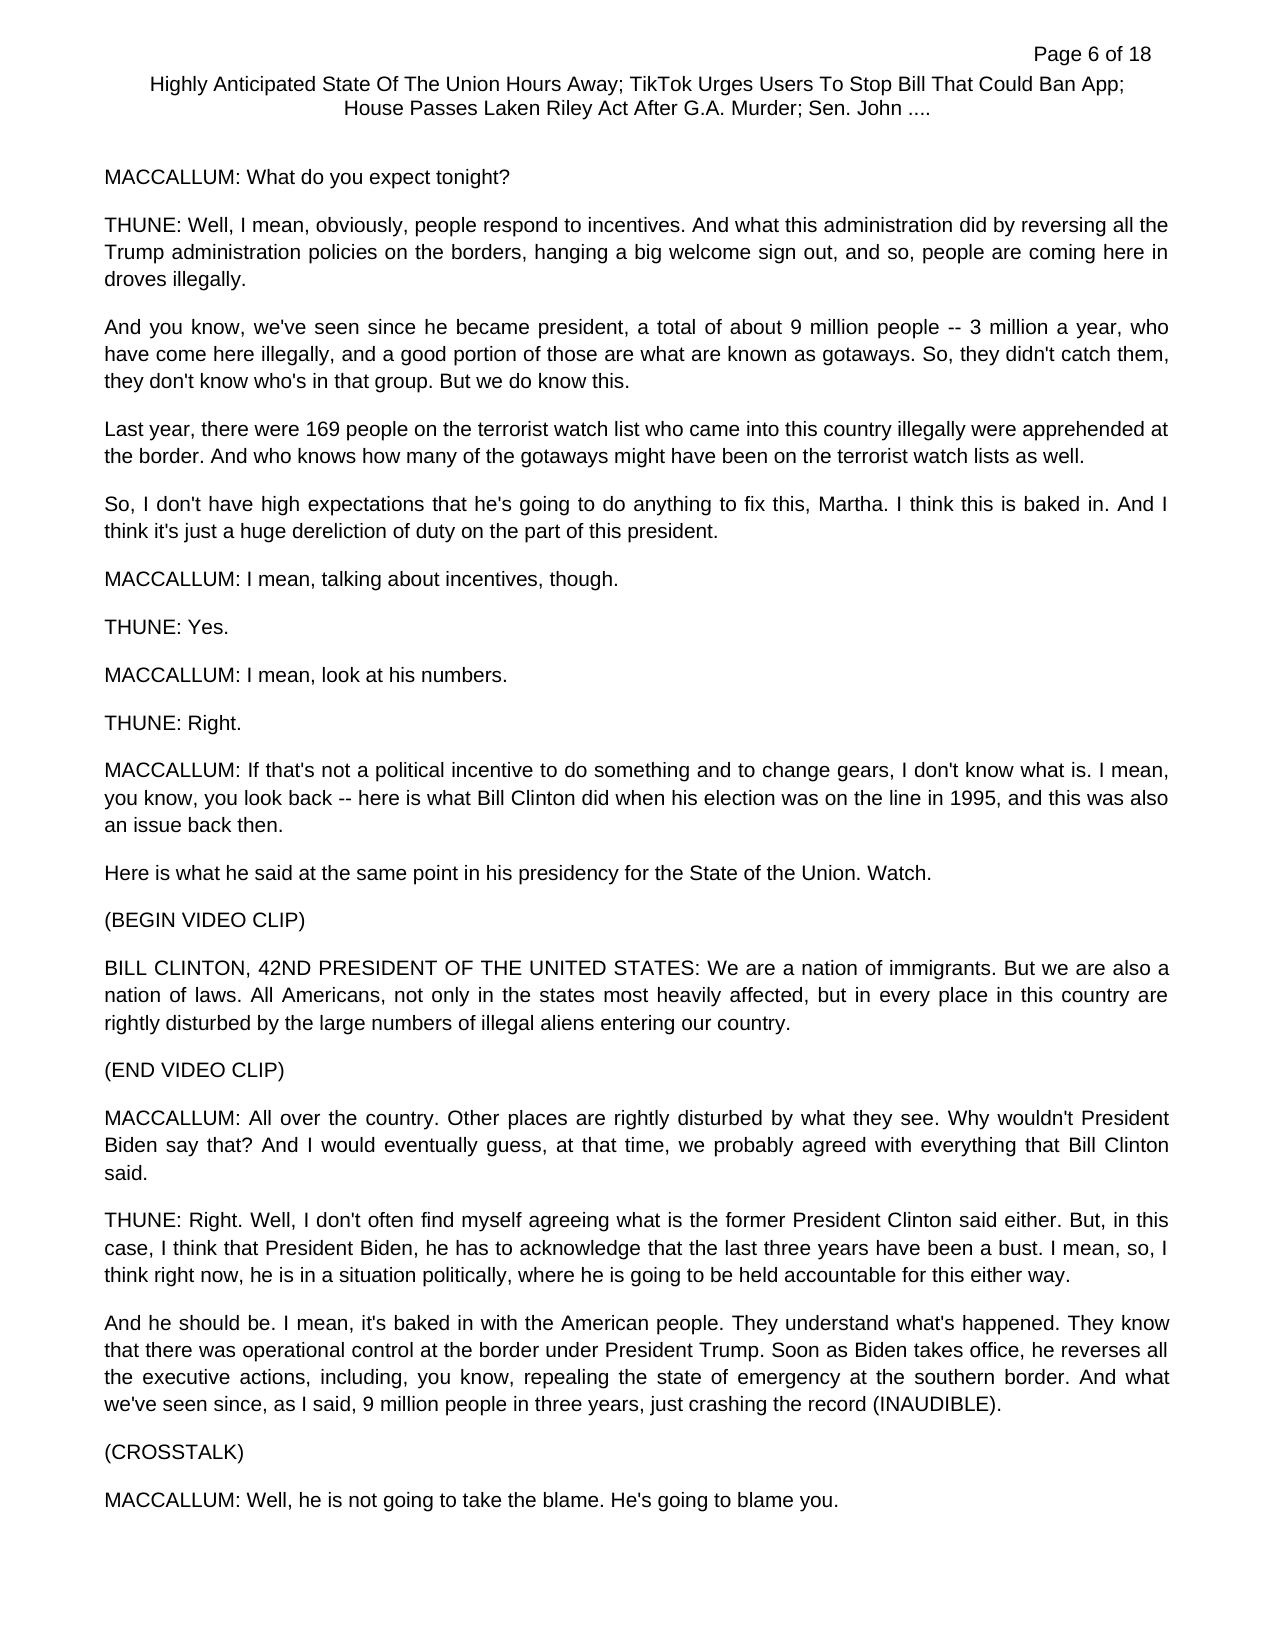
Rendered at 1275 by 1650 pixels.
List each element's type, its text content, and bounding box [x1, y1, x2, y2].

text (END VIDEO CLIP) [104, 1055, 1171, 1082]
text (BEGIN VIDEO CLIP) [104, 905, 1171, 932]
text BILL CLINTON, 42ND PRESIDENT OF THE UNITED STATES: We are a nation of immigrants. But we are also a nation of laws. All Americans, not only in the states most heavily affected, but in every place in this country are rightly disturbed by the large numbers of illegal aliens entering our country. [104, 953, 1171, 1034]
text Here is what he said at the same point in his presidency for the State of the Union. Watch. [104, 857, 1171, 884]
text So, I don't have high expectations that he's going to do anything to fix this, Martha. I think this is baked in. And I think it's just a huge dereliction of duty on the part of this president. [104, 488, 1171, 543]
text MACCALLUM: Well, he is not going to take the blame. He's going to blame you. [104, 1484, 1171, 1511]
text MACCALLUM: What do you expect tonight? [104, 161, 1171, 188]
text THUNE: Well, I mean, obviously, people respond to incentives. And what this administration did by reversing all the Trump administration policies on the borders, hanging a big welcome sign out, and so, people are coming here in droves illegally. [104, 209, 1171, 291]
text MACCALLUM: I mean, talking about incentives, though. [104, 563, 1171, 591]
text MACCALLUM: If that's not a political incentive to do something and to change gears, I don't know what is. I mean, you know, you look back -- here is what Bill Clinton did when his election was on the line in 1995, and this was also an issue back then. [104, 755, 1171, 836]
text THUNE: Right. [104, 707, 1171, 734]
text (CROSSTALK) [104, 1436, 1171, 1463]
text And you know, we've seen since he became president, a total of about 9 million people -- 3 million a year, who have come here illegally, and a good portion of those are what are known as gotaways. So, they didn't catch them, they don't know who's in that group. But we do know this. [104, 311, 1171, 393]
text MACCALLUM: All over the country. Other places are rightly disturbed by what they see. Why wouldn't President Biden say that? And I would eventually guess, at that time, we probably agreed with everything that Bill Clinton said. [104, 1103, 1171, 1184]
text And he should be. I mean, it's baked in with the American people. They understand what's happened. They know that there was operational control at the border under President Trump. Soon as Biden takes office, he reverses all the executive actions, including, you know, repealing the state of emergency at the southern border. And what we've seen since, as I said, 9 million people in three years, just crashing the record (INAUDIBLE). [104, 1307, 1171, 1416]
text THUNE: Yes. [104, 611, 1171, 638]
text MACCALLUM: I mean, look at his numbers. [104, 659, 1171, 686]
text THUNE: Right. Well, I don't often find myself agreeing what is the former President Clinton said either. But, in this case, I think that President Biden, he has to acknowledge that the last three years have been a bust. I mean, so, I think right now, he is in a situation politically, where he is going to be held accountable for this either way. [104, 1205, 1171, 1286]
text Last year, there were 169 people on the terrorist watch list who came into this country illegally were apprehended at the border. And who knows how many of the gotaways might have been on the terrorist watch lists as well. [104, 413, 1171, 468]
